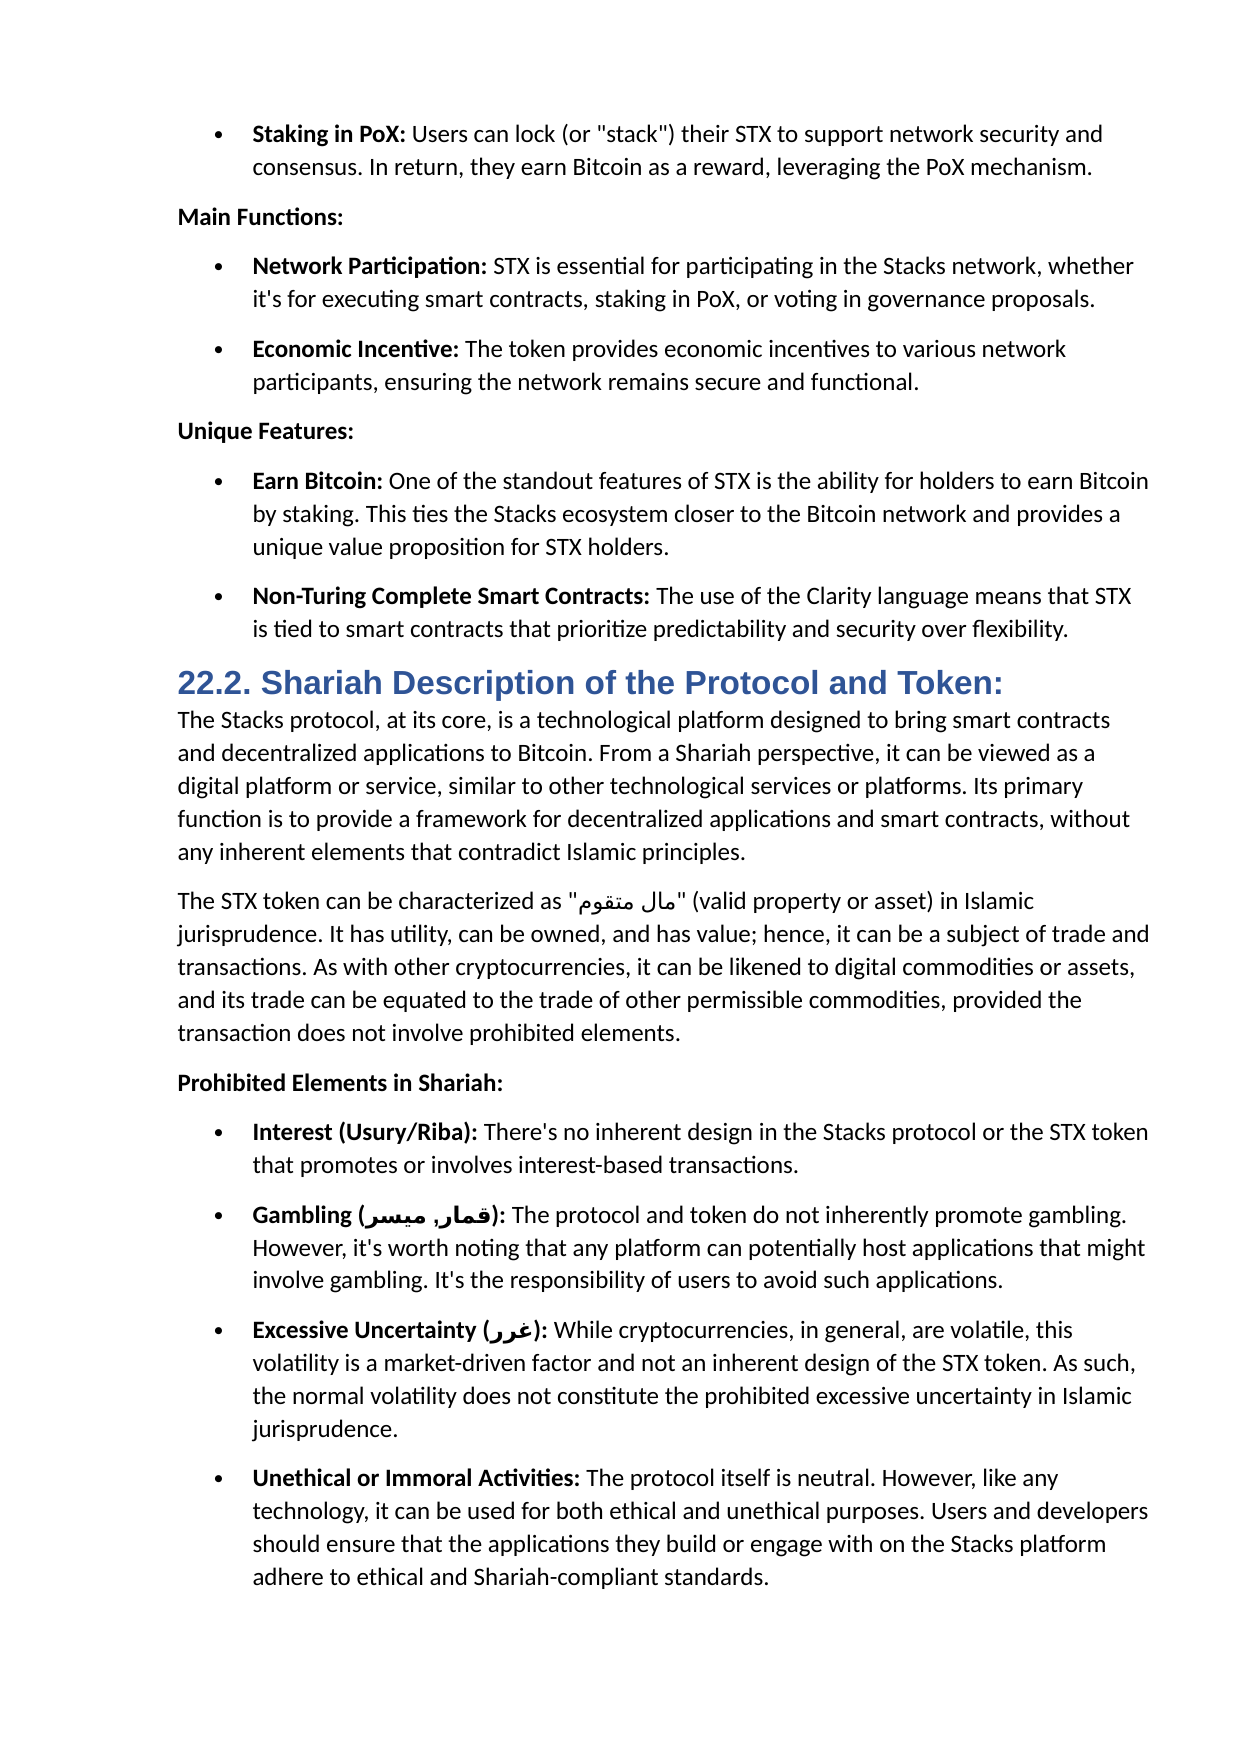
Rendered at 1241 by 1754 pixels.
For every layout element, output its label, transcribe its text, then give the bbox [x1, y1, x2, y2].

text Main Functions: [177, 201, 1152, 231]
list Gambling (قمار, ميسر): The protocol and token do not inherently promote gambling. However, it's worth noting that any platform can potentially host applications that might involve gambling. It's the responsibility of users to avoid such applications. [215, 1199, 1152, 1295]
list Staking in PoX: Users can lock (or "stack") their STX to support network security and consensus. In return, they earn Bitcoin as a reward, leveraging the PoX mechanism. [215, 118, 1152, 182]
list Economic Incentive: The token provides economic incentives to various network participants, ensuring the network remains secure and functional. [215, 333, 1152, 396]
text The STX token can be characterized as "مال متقوم" (valid property or asset) in Islamic jurisprudence. It has utility, can be owned, and has value; hence, it can be a subject of trade and transactions. As with other cryptocurrencies, it can be likened to digital commodities or assets, and its trade can be equated to the trade of other permissible commodities, provided the transaction does not involve prohibited elements. [177, 885, 1152, 1048]
list Interest (Usury/Riba): There's no inherent design in the Stacks protocol or the STX token that promotes or involves interest-based transactions. [215, 1116, 1152, 1180]
list Non-Turing Complete Smart Contracts: The use of the Clarity language means that STX is tied to smart contracts that prioritize predictability and security over flexibility. [215, 580, 1152, 644]
list Network Participation: STX is essential for participating in the Stacks network, whether it's for executing smart contracts, staking in PoX, or voting in governance proposals. [215, 250, 1152, 314]
list Earn Bitcoin: One of the standout features of STX is the ability for holders to earn Bitcoin by staking. This ties the Stacks ecosystem closer to the Bitcoin network and provides a unique value proposition for STX holders. [215, 465, 1152, 561]
list Unethical or Immoral Activities: The protocol itself is neutral. However, like any technology, it can be used for both ethical and unethical purposes. Users and developers should ensure that the applications they build or engage with on the Stacks platform adhere to ethical and Shariah-compliant standards. [215, 1462, 1152, 1592]
subtitle 22.2. Shariah Description of the Protocol and Token: [177, 663, 1152, 701]
list Excessive Uncertainty (غرر): While cryptocurrencies, in general, are volatile, this volatility is a market-driven factor and not an inherent design of the STX token. As such, the normal volatility does not constitute the prohibited excessive uncertainty in Islamic jurisprudence. [215, 1314, 1152, 1443]
text Unique Features: [177, 415, 1152, 446]
text Prohibited Elements in Shariah: [177, 1067, 1152, 1097]
text The Stacks protocol, at its core, is a technological platform designed to bring smart contracts and decentralized applications to Bitcoin. From a Shariah perspective, it can be viewed as a digital platform or service, similar to other technological services or platforms. Its primary function is to provide a framework for decentralized applications and smart contracts, without any inherent elements that contradict Islamic principles. [177, 704, 1152, 866]
